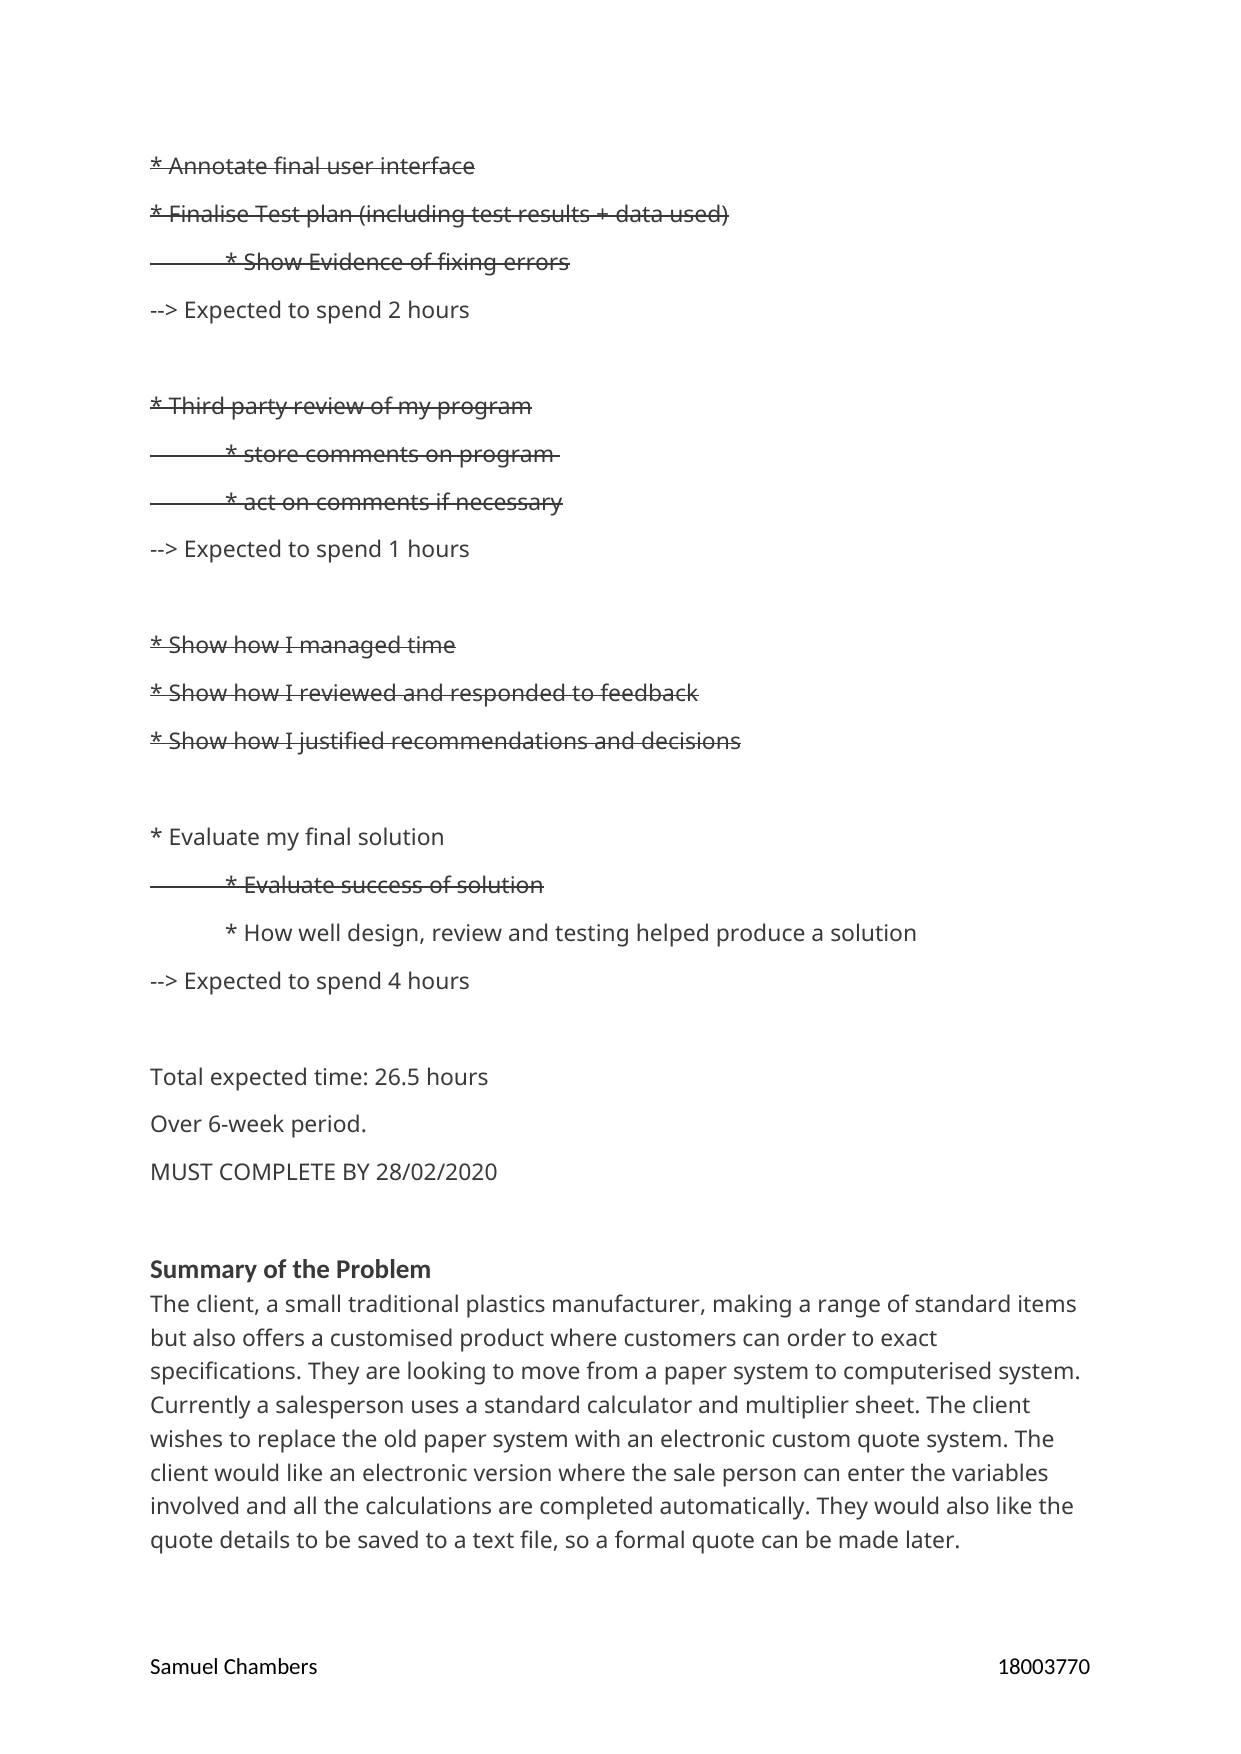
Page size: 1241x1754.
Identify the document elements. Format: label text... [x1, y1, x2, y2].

text * How well design, review and testing helped produce a solution [150, 917, 1090, 948]
text --> Expected to spend 1 hours [150, 533, 1090, 564]
text * Evaluate success of solution [150, 869, 1090, 900]
text * Show Evidence of fixing errors [150, 246, 1090, 277]
text Total expected time: 26.5 hours [150, 1060, 1090, 1092]
text * Show how I reviewed and responded to feedback [150, 677, 1090, 708]
text * Annotate final user interface [150, 150, 1090, 181]
text --> Expected to spend 4 hours [150, 964, 1090, 996]
text * Show how I managed time [150, 629, 1090, 660]
text * Evaluate my final solution [150, 821, 1090, 852]
text * act on comments if necessary [150, 485, 1090, 517]
text * Third party review of my program [150, 389, 1090, 421]
text MUST COMPLETE BY 28/02/2020 [150, 1156, 1090, 1187]
text The client, a small traditional plastics manufacturer, making a range of standard items but also offers a customised product where customers can order to exact specifications. They are looking to move from a paper system to computerised system. Currently a salesperson uses a standard calculator and multiplier sheet. The client wishes to replace the old paper system with an electronic custom quote system. The client would like an electronic version where the sale person can enter the variables involved and all the calculations are completed automatically. They would also like the quote details to be saved to a text file, so a formal quote can be made later. [150, 1288, 1090, 1555]
text * Show how I justified recommendations and decisions [150, 725, 1090, 756]
text Over 6-week period. [150, 1108, 1090, 1139]
text * Finalise Test plan (including test results + data used) [150, 198, 1090, 229]
subtitle Summary of the Problem [150, 1252, 1090, 1285]
text --> Expected to spend 2 hours [150, 294, 1090, 325]
text * store comments on program [150, 437, 1090, 469]
